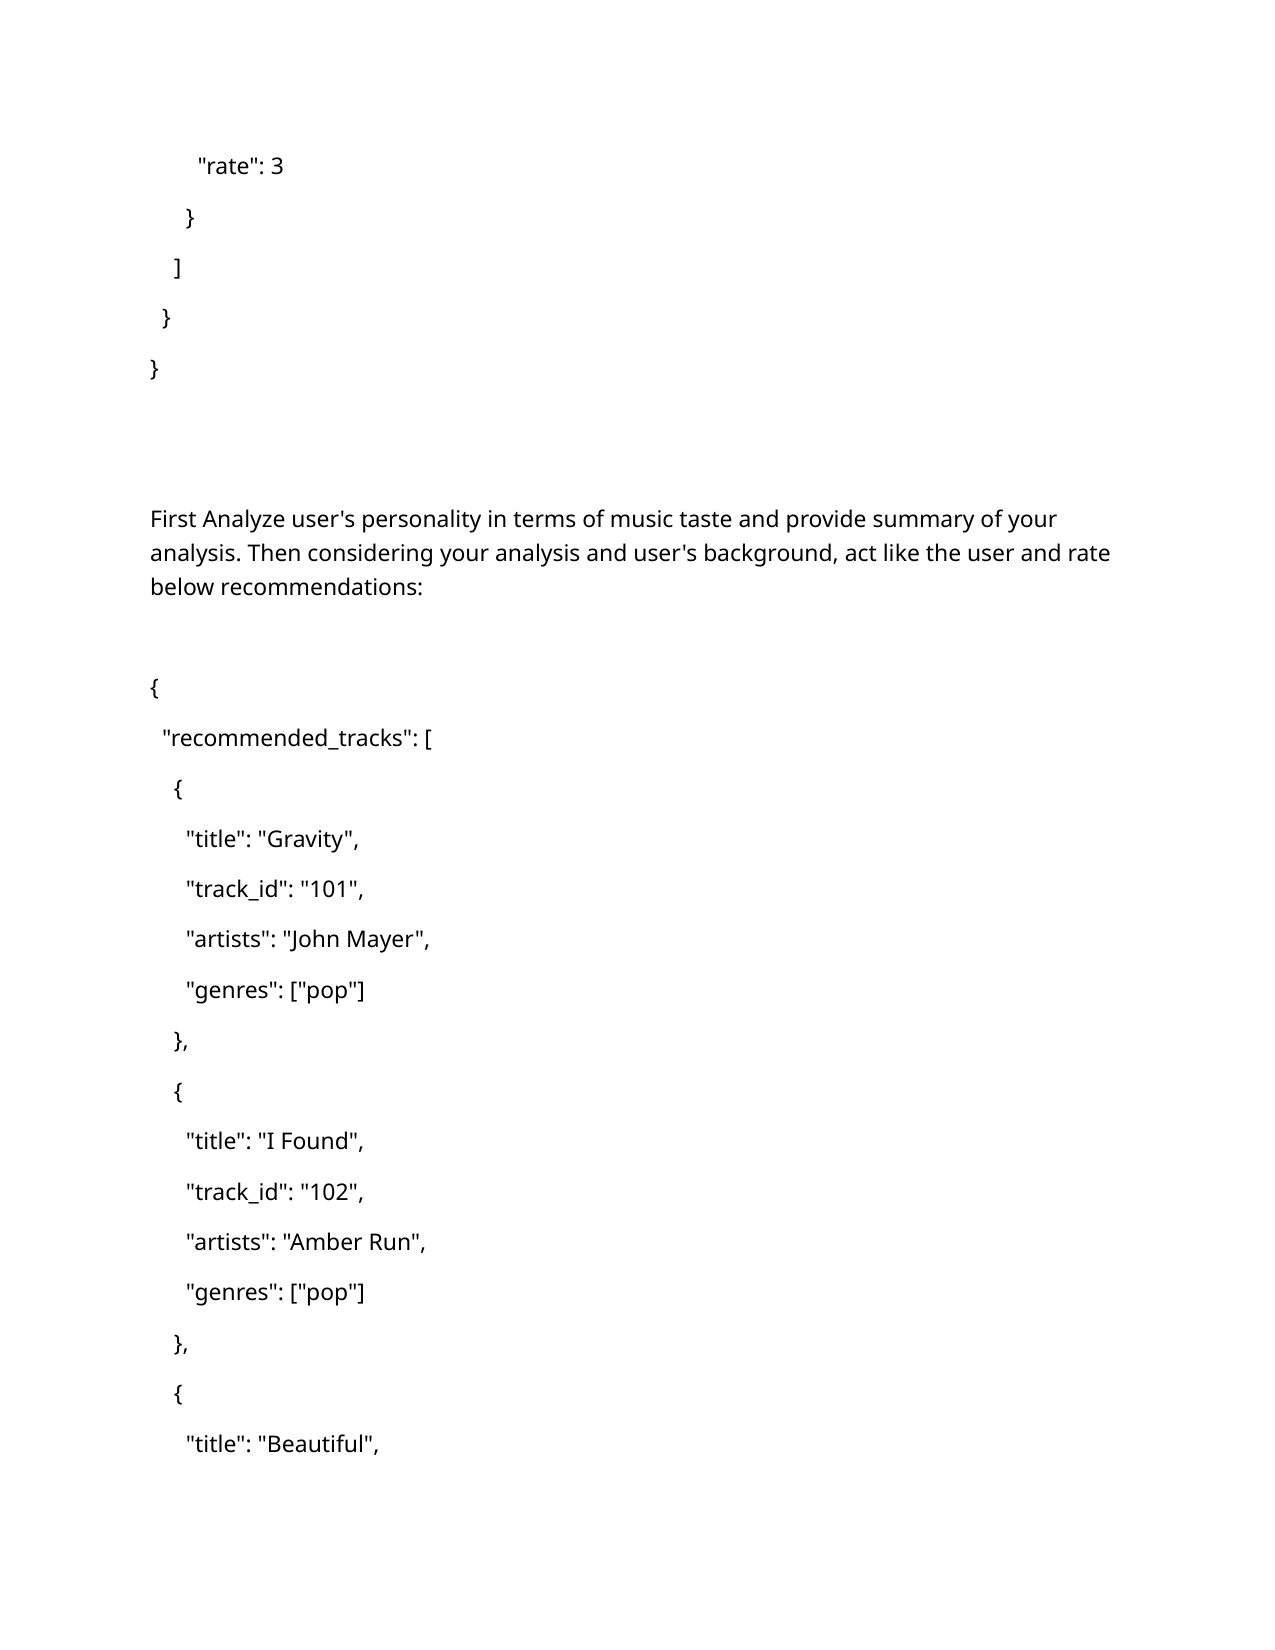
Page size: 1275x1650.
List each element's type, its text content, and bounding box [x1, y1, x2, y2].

text "recommended_tracks": [ [150, 722, 1125, 753]
text }, [150, 1327, 1125, 1358]
text "genres": ["pop"] [150, 974, 1125, 1005]
text { [150, 1377, 1125, 1408]
text { [150, 1074, 1125, 1106]
text "artists": "Amber Run", [150, 1226, 1125, 1257]
text First Analyze user's personality in terms of music taste and provide summary of your analysis. Then considering your analysis and user's background, act like the user and rate below recommendations: [150, 503, 1125, 602]
text }, [150, 1024, 1125, 1055]
text "title": "Gravity", [150, 822, 1125, 854]
text "track_id": "102", [150, 1175, 1125, 1207]
text "genres": ["pop"] [150, 1276, 1125, 1307]
text "title": "Beautiful", [150, 1427, 1125, 1459]
text "track_id": "101", [150, 873, 1125, 904]
text "rate": 3 [150, 150, 1125, 181]
text "artists": "John Mayer", [150, 923, 1125, 954]
text { [150, 671, 1125, 702]
text "title": "I Found", [150, 1125, 1125, 1156]
text } [150, 352, 1125, 383]
text { [150, 772, 1125, 803]
text } [150, 301, 1125, 332]
text } [150, 200, 1125, 232]
text ] [150, 251, 1125, 282]
